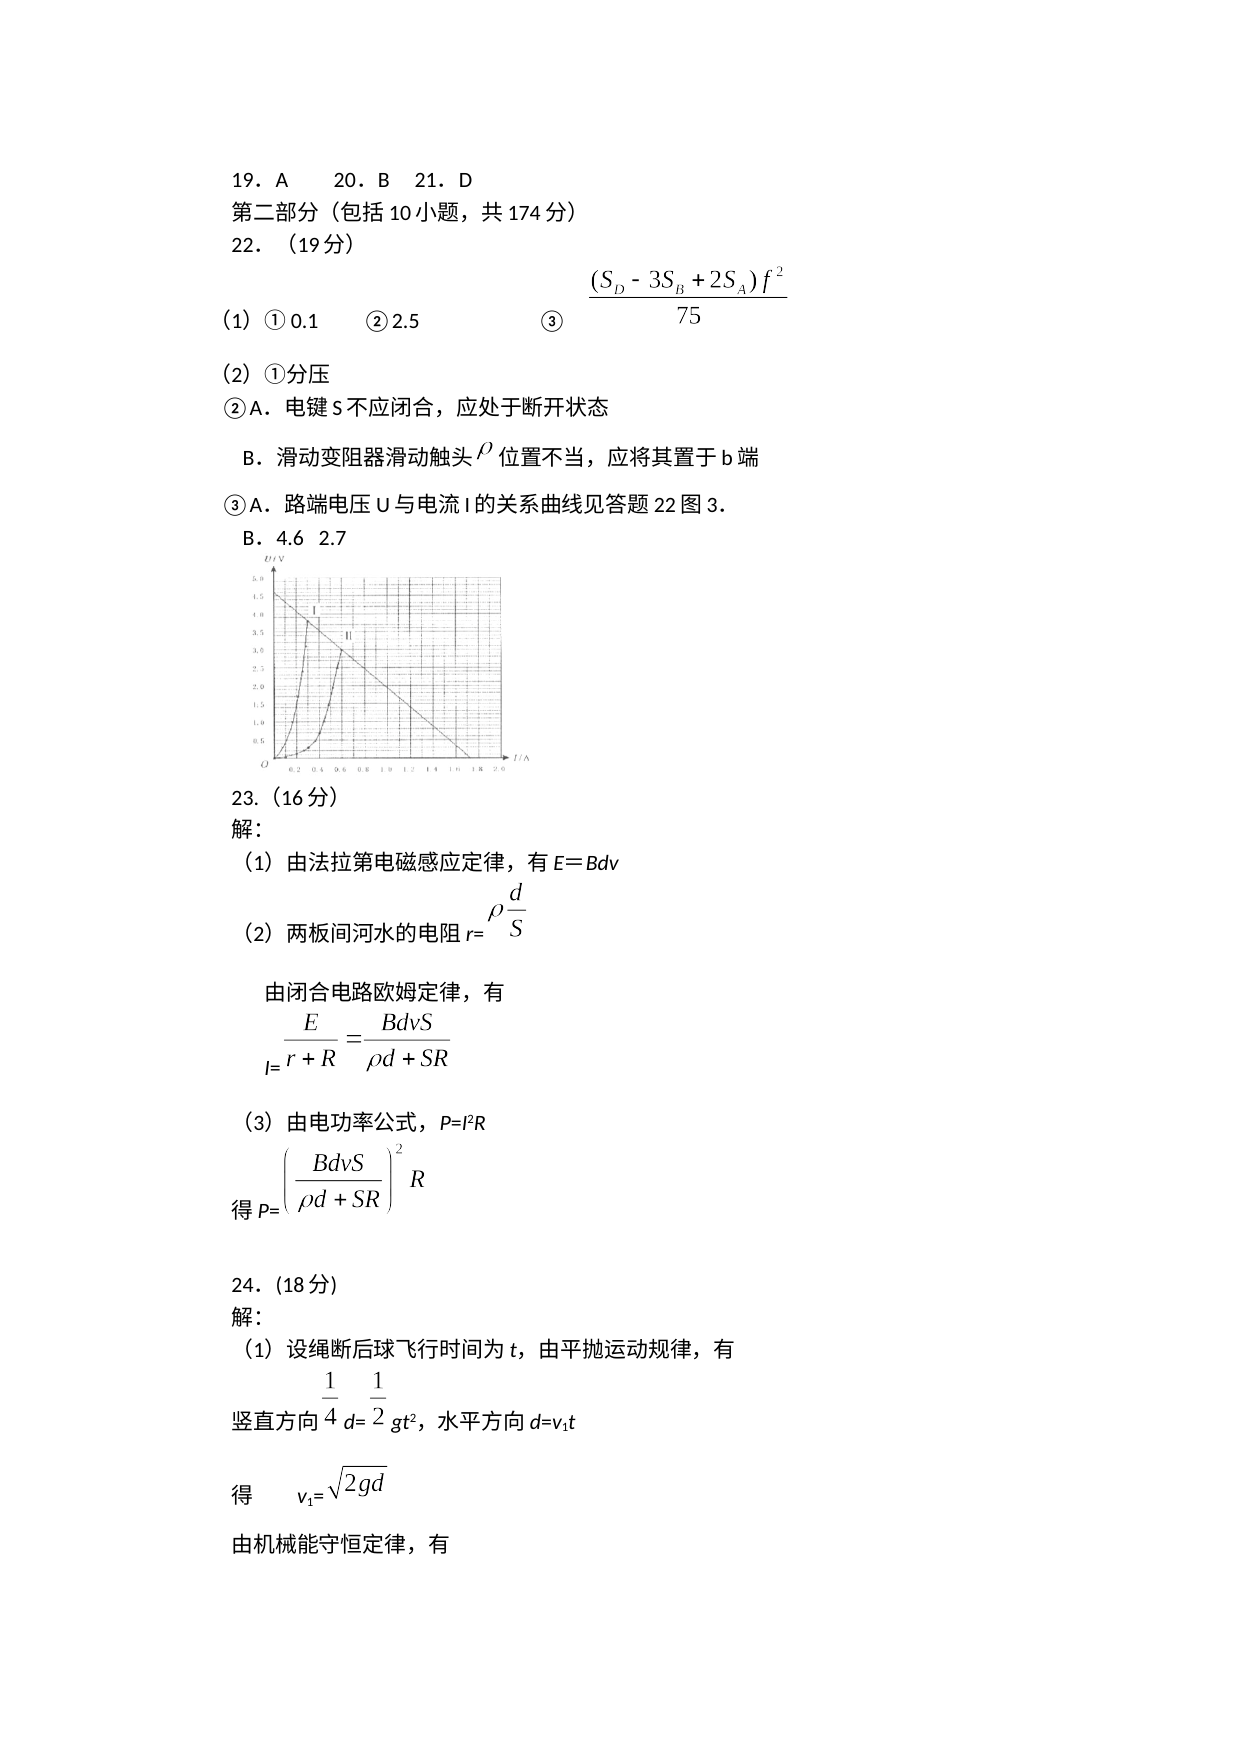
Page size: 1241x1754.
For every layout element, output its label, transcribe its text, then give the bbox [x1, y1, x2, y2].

text 解： [187, 1299, 1053, 1332]
text 得P= [187, 1137, 1053, 1234]
text （1）①0.1 ②2.5 ③ [187, 259, 1053, 357]
text 得 v1= [187, 1462, 1053, 1527]
text （2）两板间河水的电阻r= [187, 877, 1053, 974]
text 24．(18分) [187, 1267, 1053, 1299]
text （1）由法拉第电磁感应定律，有E＝Bdv [187, 844, 1053, 877]
text 解： [187, 812, 1053, 844]
picture [241, 552, 530, 776]
text 由闭合电路欧姆定律，有 [187, 974, 1053, 1007]
text 第二部分（包括10小题，共174分） [187, 194, 1053, 227]
text ③A．路端电压U与电流I的关系曲线见答题22图3． [187, 487, 1053, 519]
text I= [187, 1007, 1053, 1104]
text 竖直方向d=gt2，水平方向d=v1t [187, 1364, 1053, 1462]
text 19．A 20．B 21．D [187, 162, 1053, 194]
text （1）设绳断后球飞行时间为t，由平抛运动规律，有 [187, 1332, 1053, 1364]
text 由机械能守恒定律，有 [187, 1527, 1053, 1559]
text （2）①分压 [187, 357, 1053, 389]
text 23.（16分） [187, 779, 1053, 812]
text B．4.6 2.7 [187, 519, 1053, 552]
text ②A．电键S不应闭合，应处于断开状态 [187, 389, 1053, 422]
text （3）由电功率公式，P=I2R [187, 1104, 1053, 1137]
text B．滑动变阻器滑动触头位置不当，应将其置于b端 [187, 422, 1053, 487]
text 22．（19分） [187, 227, 1053, 259]
